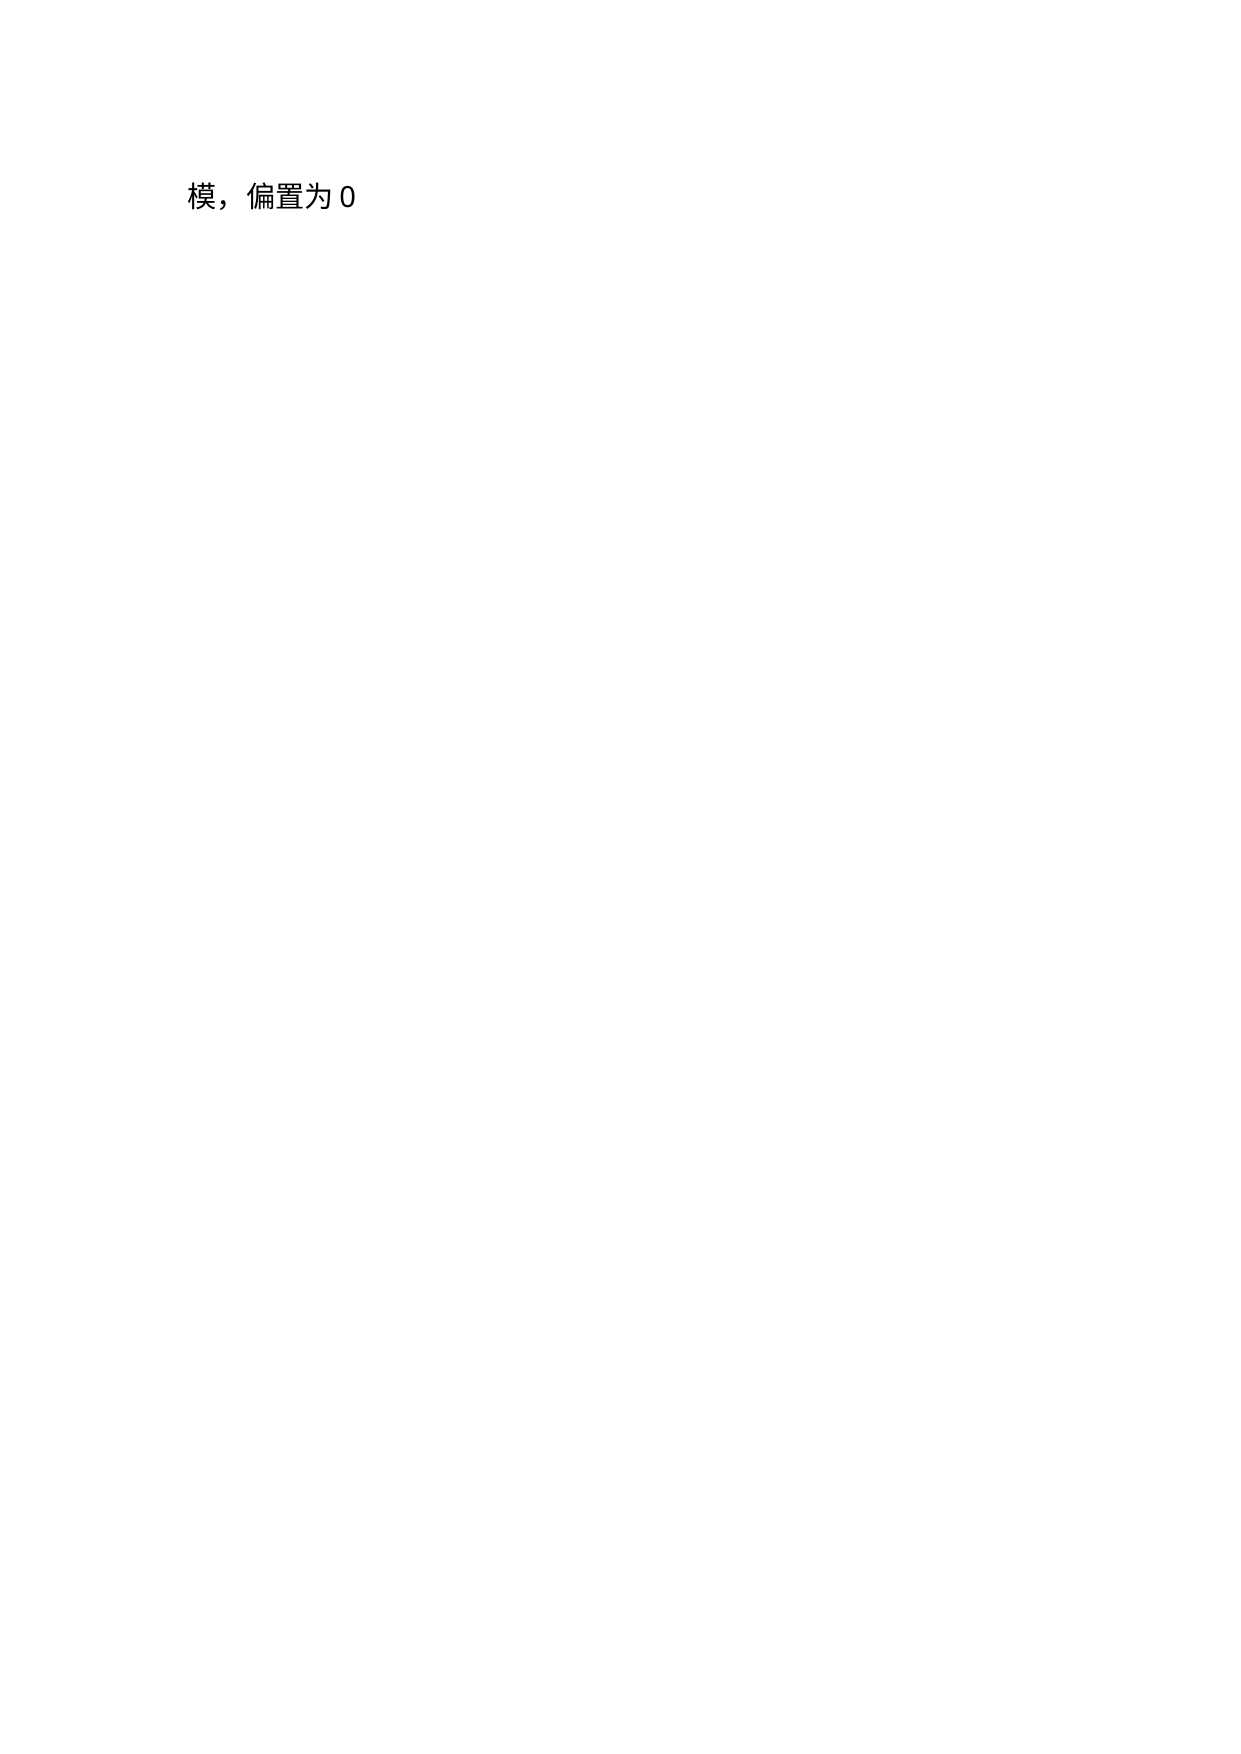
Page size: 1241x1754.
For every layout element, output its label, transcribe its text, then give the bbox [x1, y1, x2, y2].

text Touch X采用改进型，但是重新进行了建模，对自然垂放时进行建模，偏置为0 [187, 162, 1053, 227]
